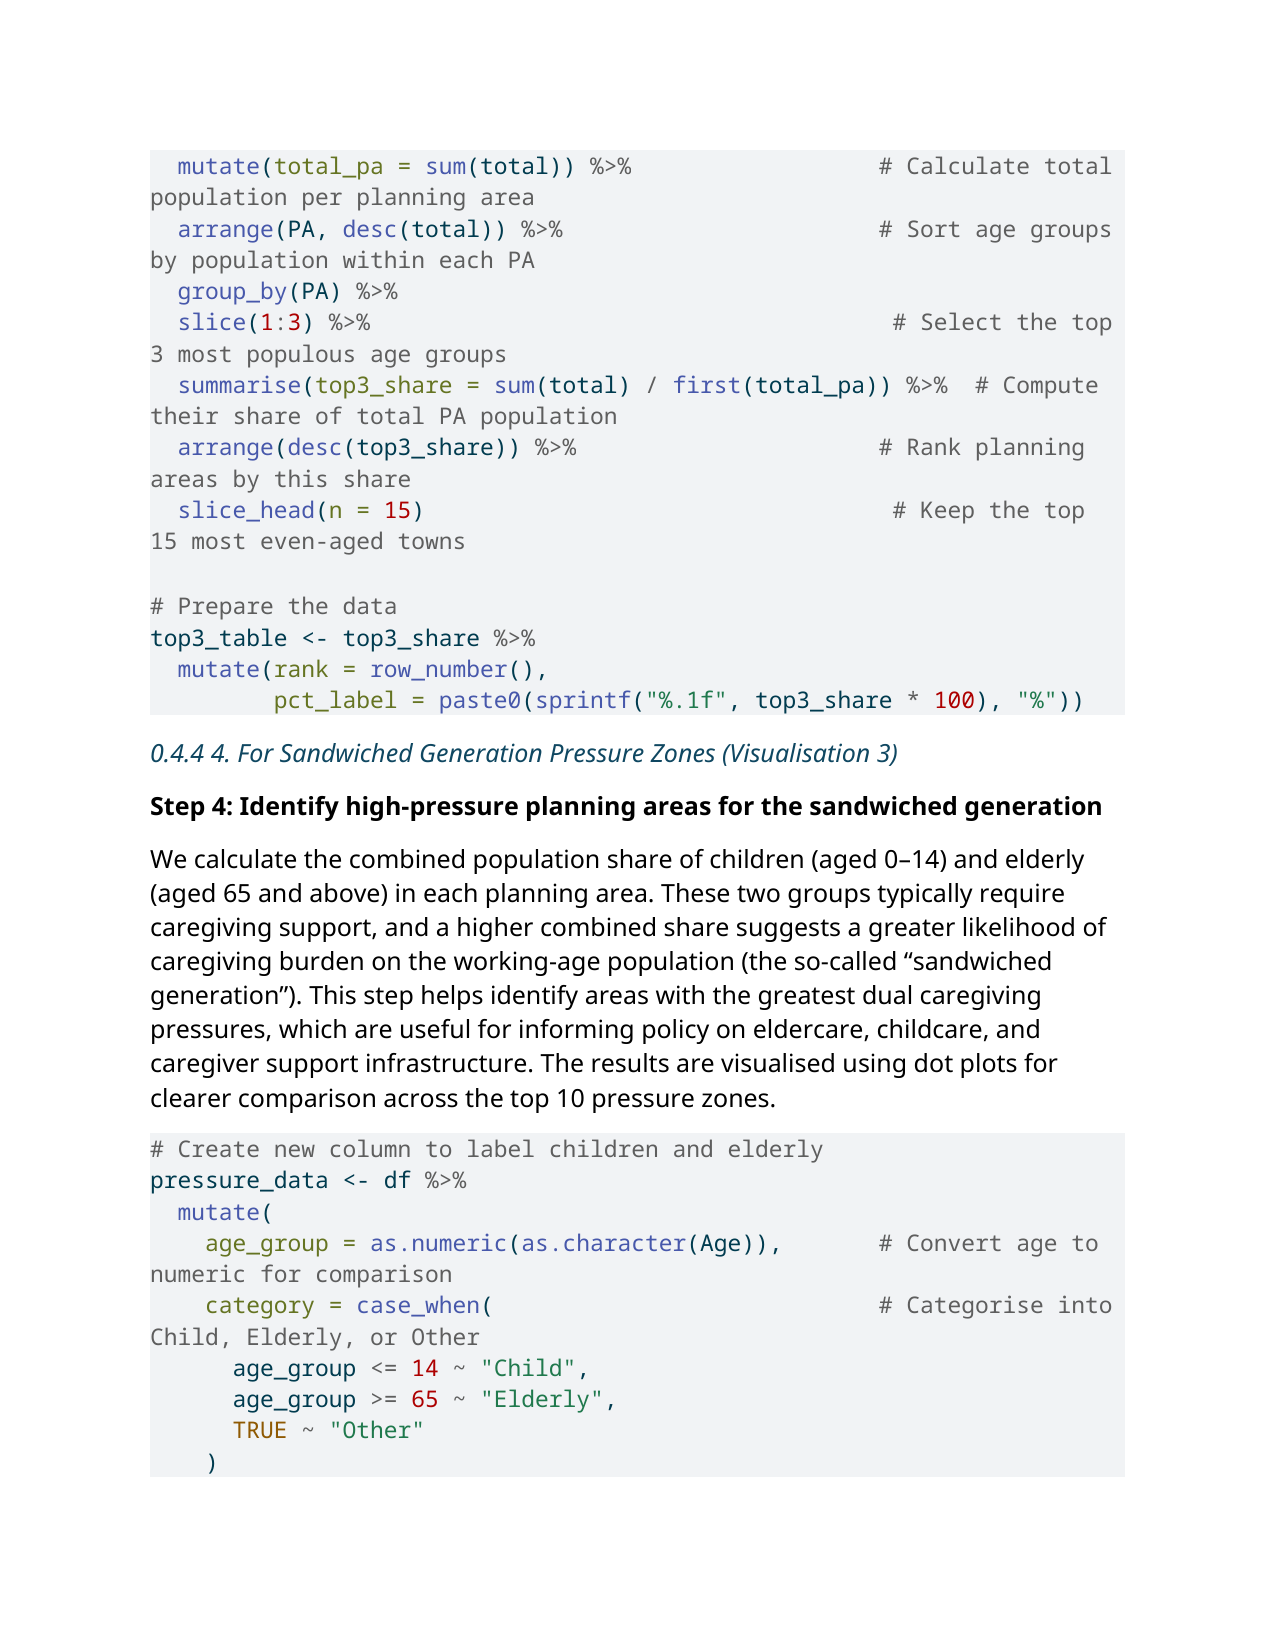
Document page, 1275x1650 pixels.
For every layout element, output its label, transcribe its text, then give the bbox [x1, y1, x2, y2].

text Step 4: Identify high-pressure planning areas for the sandwiched generation [150, 789, 1125, 823]
subtitle 0.4.4 4. For Sandwiched Generation Pressure Zones (Visualisation 3) [150, 736, 1125, 770]
text We calculate the combined population share of children (aged 0–14) and elderly (aged 65 and above) in each planning area. These two groups typically require caregiving support, and a higher combined share suggests a greater likelihood of caregiving burden on the working-age population (the so-called “sandwiched generation”). This step helps identify areas with the greatest dual caregiving pressures, which are useful for informing policy on eldercare, childcare, and caregiver support infrastructure. The results are visualised using dot plots for clearer comparison across the top 10 pressure zones. [150, 842, 1125, 1114]
